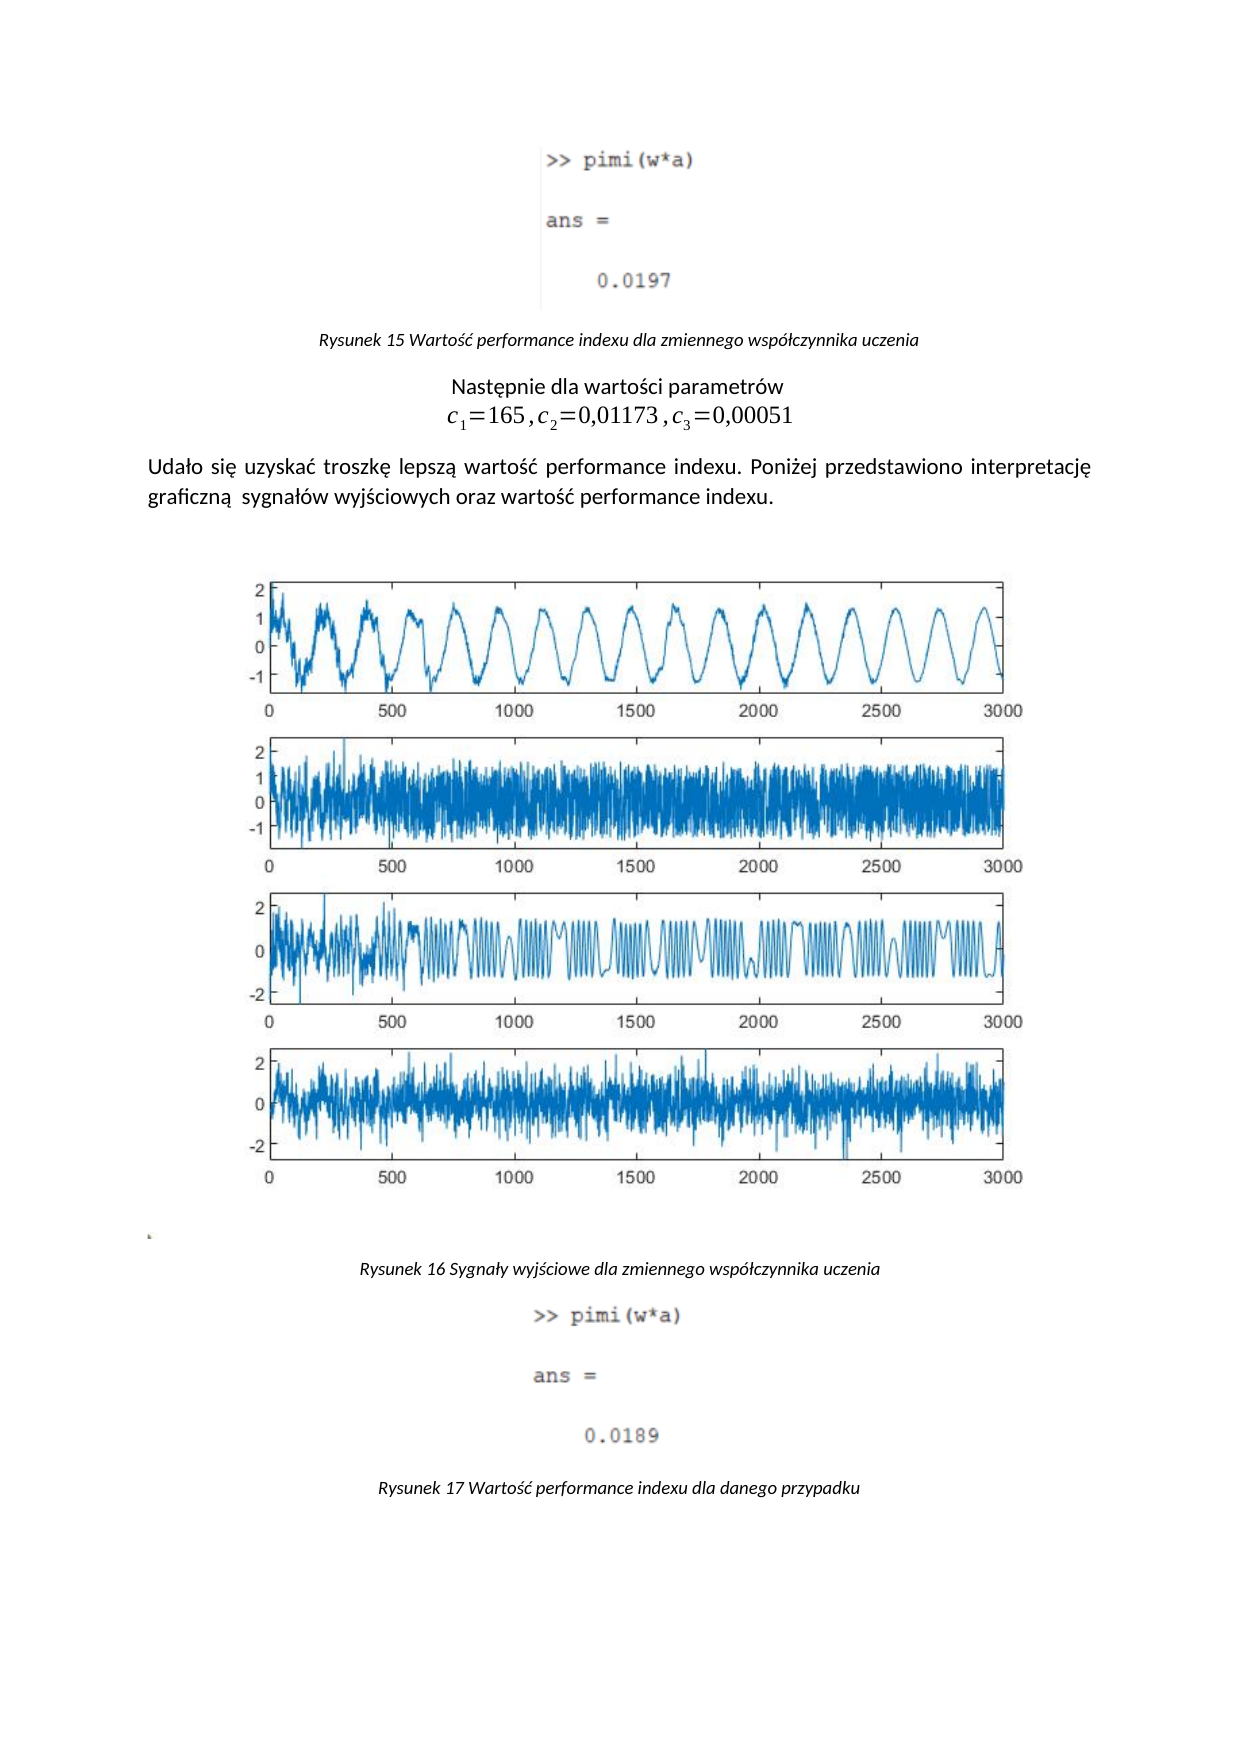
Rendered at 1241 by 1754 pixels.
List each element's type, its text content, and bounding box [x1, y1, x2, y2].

text Rysunek 17 Wartość performance indexu dla danego przypadku [148, 1476, 1093, 1499]
text Rysunek 16 Sygnały wyjściowe dla zmiennego współczynnika uczenia [148, 1258, 1093, 1281]
text Następnie dla wartości parametrów [148, 372, 1093, 433]
text Rysunek 15 Wartość performance indexu dla zmiennego współczynnika uczenia [148, 328, 1093, 351]
text Udało się uzyskać troszkę lepszą wartość performance indexu. Poniżej przedstawiono interpretację graficzną sygnałów wyjściowych oraz wartość performance indexu. [148, 452, 1093, 511]
picture [539, 147, 701, 311]
picture [531, 1301, 709, 1458]
picture [147, 529, 1093, 1239]
